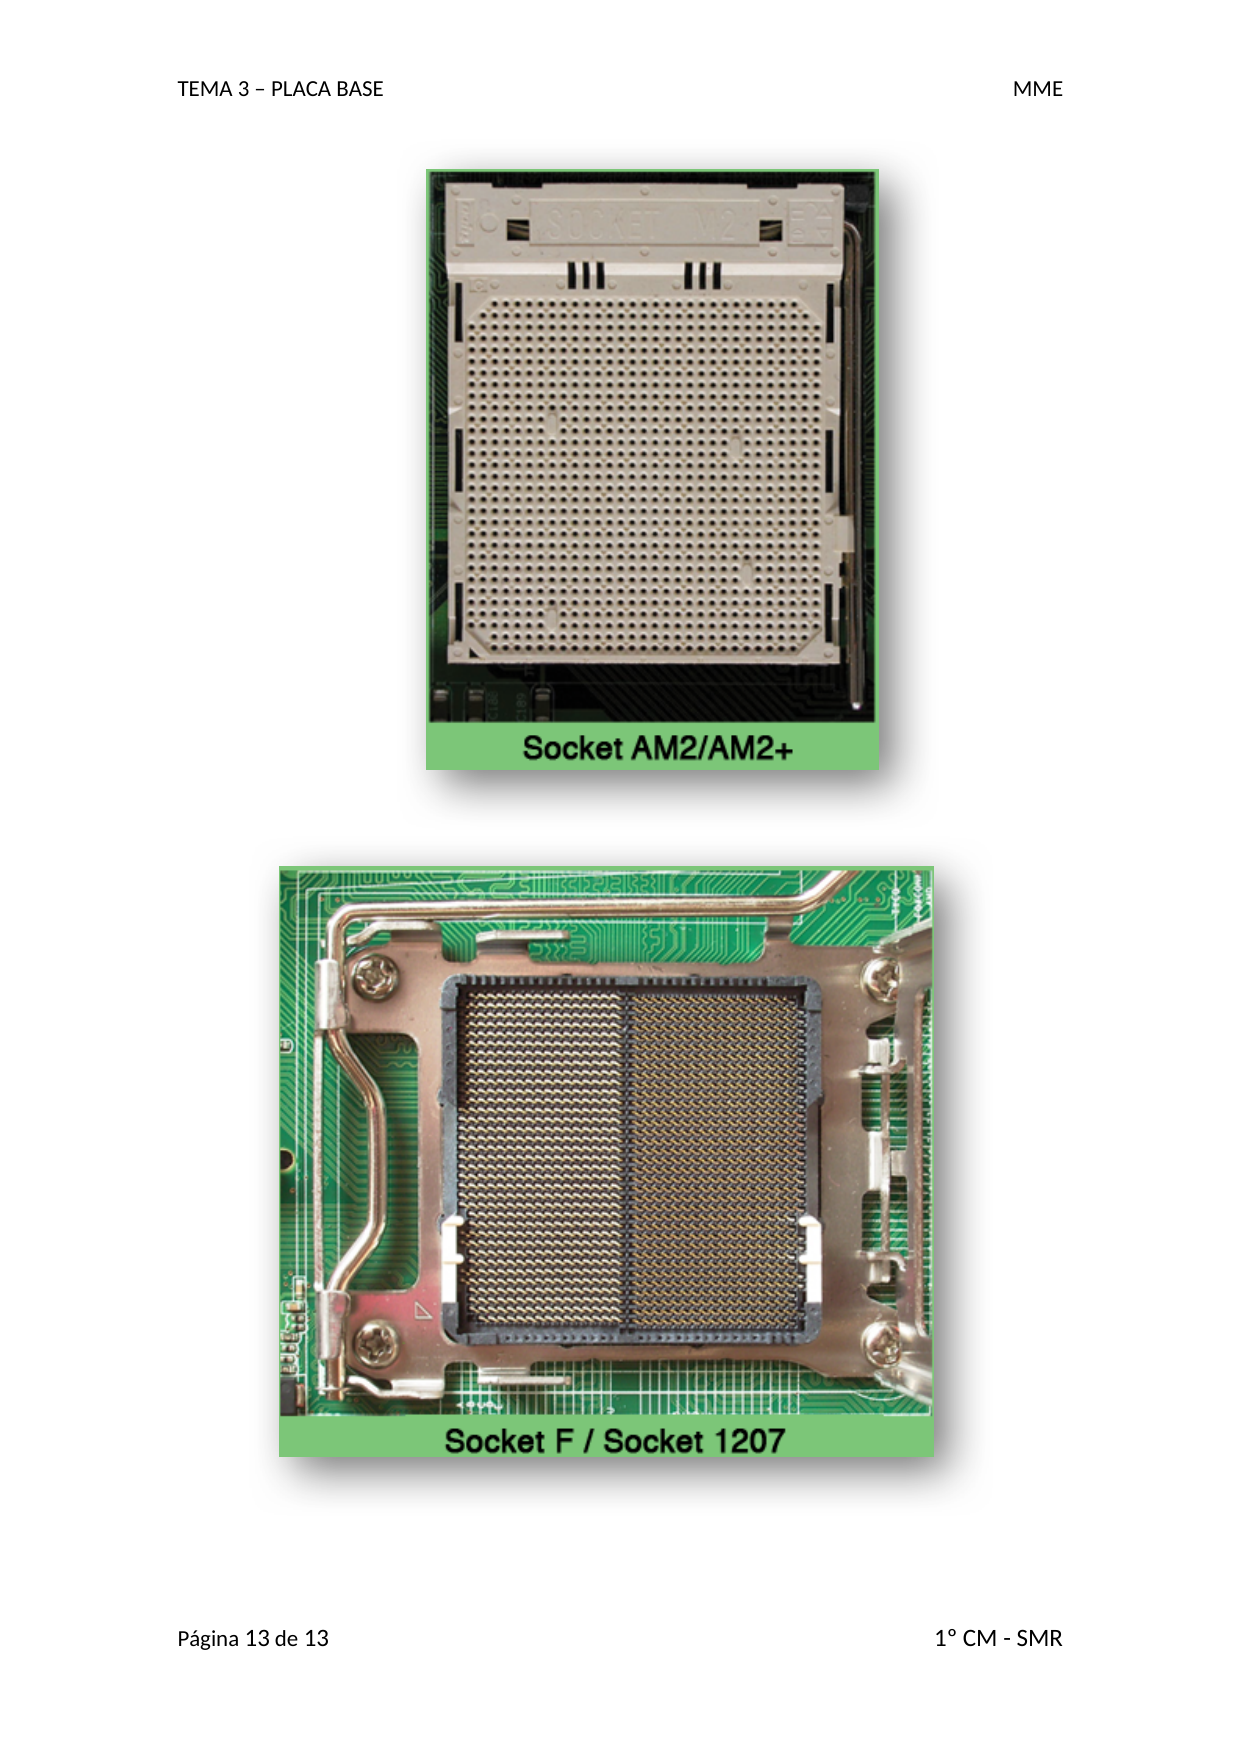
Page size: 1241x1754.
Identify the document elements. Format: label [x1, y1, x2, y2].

picture [426, 169, 879, 770]
picture [279, 866, 934, 1457]
